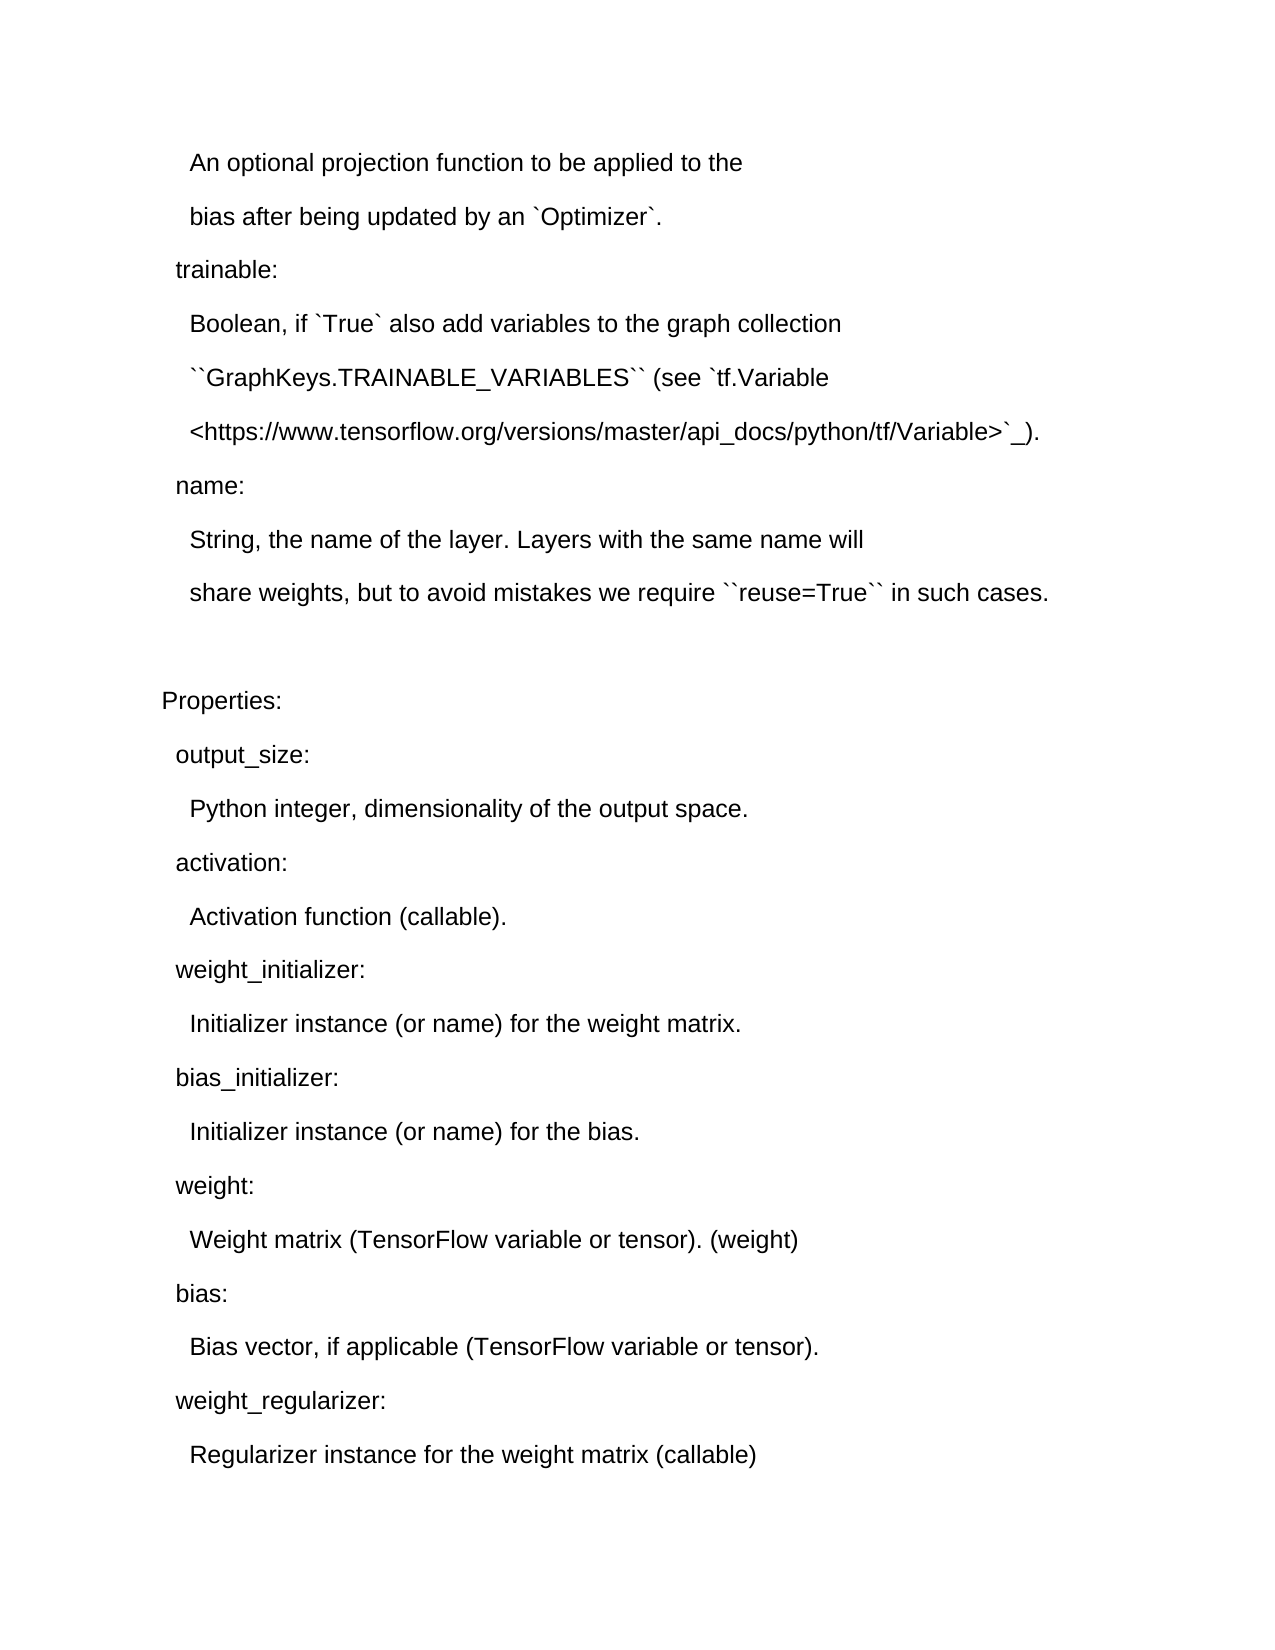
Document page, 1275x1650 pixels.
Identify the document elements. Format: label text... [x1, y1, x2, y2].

text Activation function (callable). [148, 902, 1127, 930]
text Weight matrix (TensorFlow variable or tensor). (weight) [148, 1225, 1127, 1253]
text bias: [148, 1278, 1127, 1307]
text Python integer, dimensionality of the output space. [148, 794, 1127, 823]
text share weights, but to avoid mistakes we require ``reuse=True`` in such cases. [148, 578, 1127, 607]
text Regularizer instance for the weight matrix (callable) [148, 1440, 1127, 1469]
text ``GraphKeys.TRAINABLE_VARIABLES`` (see `tf.Variable [148, 363, 1127, 392]
text activation: [148, 848, 1127, 876]
text bias after being updated by an `Optimizer`. [148, 201, 1127, 230]
text bias_initializer: [148, 1063, 1127, 1092]
text Properties: [148, 686, 1127, 715]
text String, the name of the layer. Layers with the same name will [148, 524, 1127, 553]
text weight: [148, 1171, 1127, 1199]
text weight_regularizer: [148, 1386, 1127, 1415]
text name: [148, 471, 1127, 499]
text output_size: [148, 740, 1127, 769]
text trainable: [148, 255, 1127, 284]
text Boolean, if `True` also add variables to the graph collection [148, 309, 1127, 338]
text <https://www.tensorflow.org/versions/master/api_docs/python/tf/Variable>`_). [148, 417, 1127, 446]
text Initializer instance (or name) for the bias. [148, 1117, 1127, 1146]
text Bias vector, if applicable (TensorFlow variable or tensor). [148, 1332, 1127, 1361]
text An optional projection function to be applied to the [148, 148, 1127, 176]
text weight_initializer: [148, 955, 1127, 984]
text Initializer instance (or name) for the weight matrix. [148, 1009, 1127, 1038]
